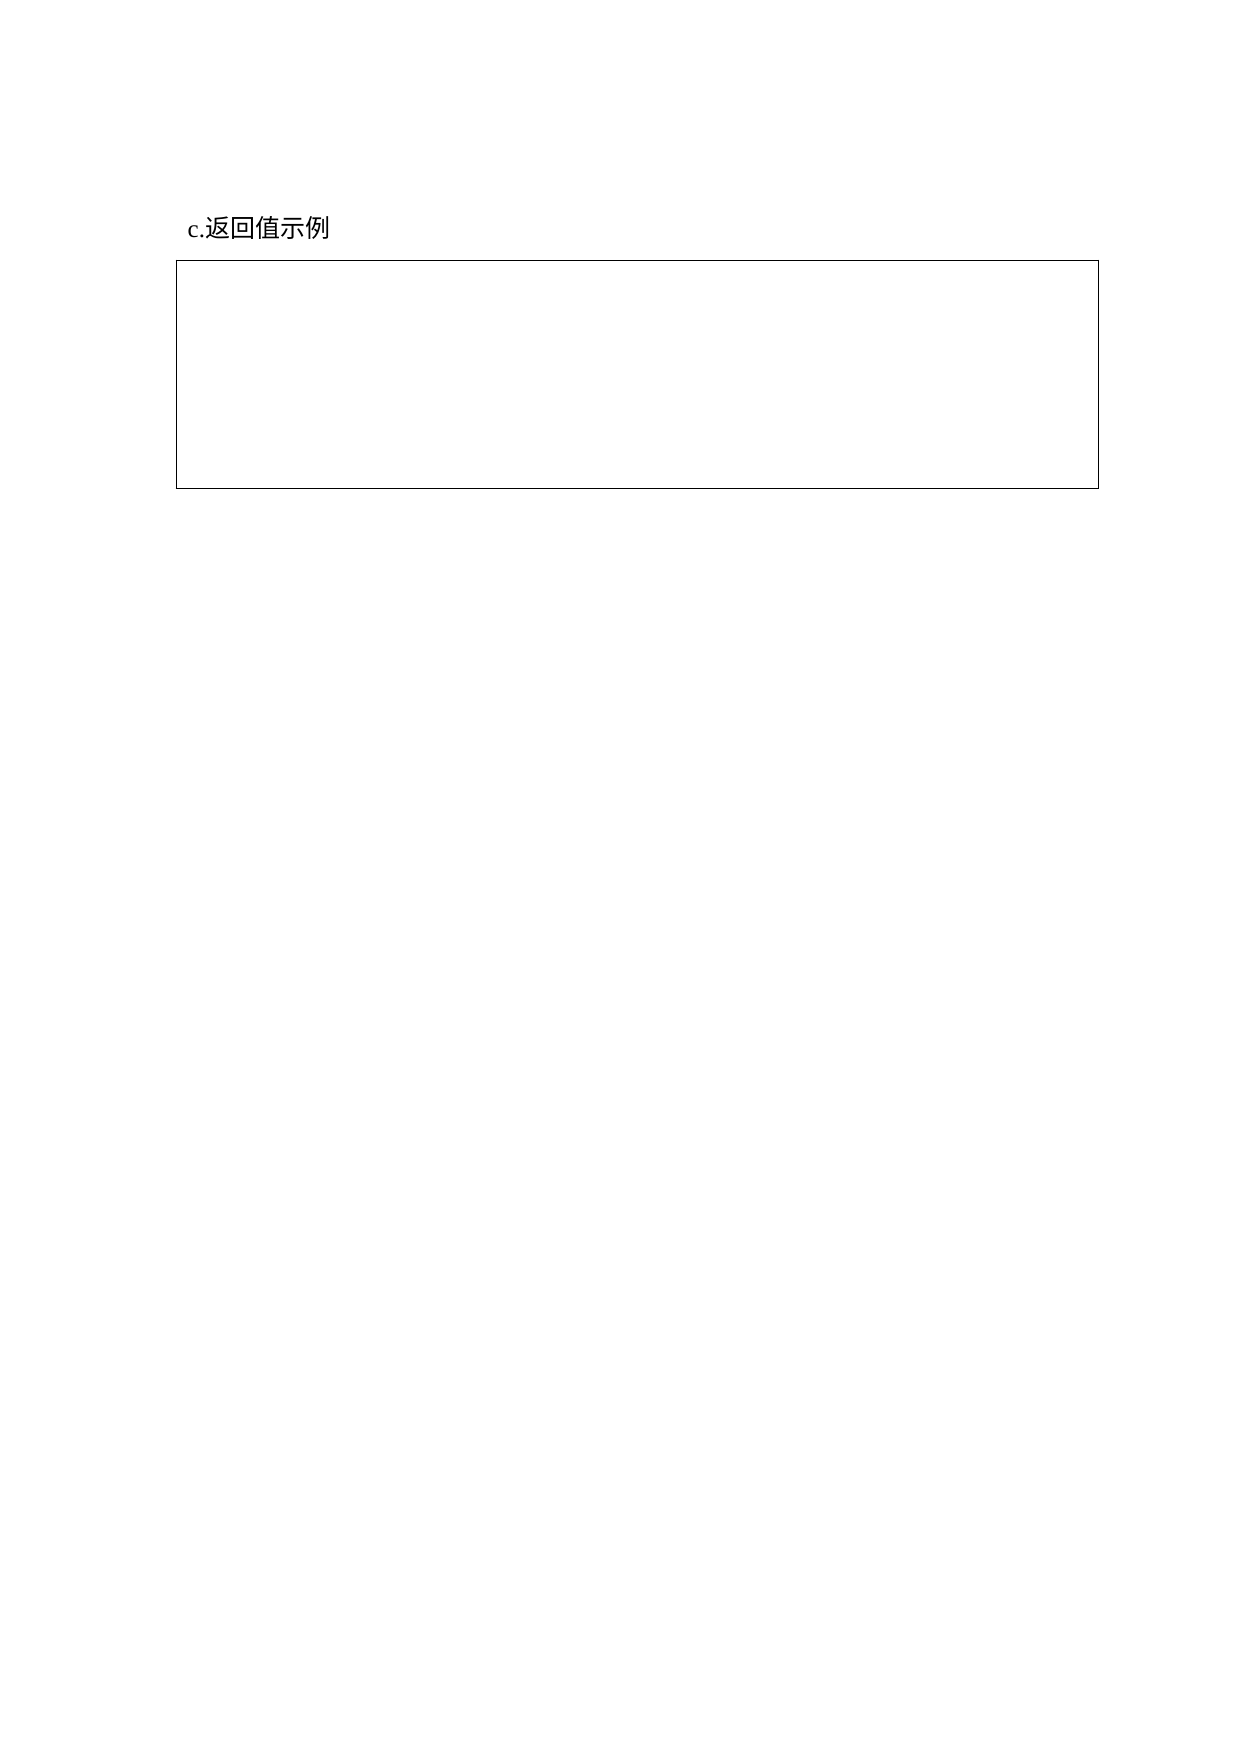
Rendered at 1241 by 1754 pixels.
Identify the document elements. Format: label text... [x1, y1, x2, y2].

text c.返回值示例 [187, 194, 1053, 259]
table_header [177, 261, 1098, 488]
